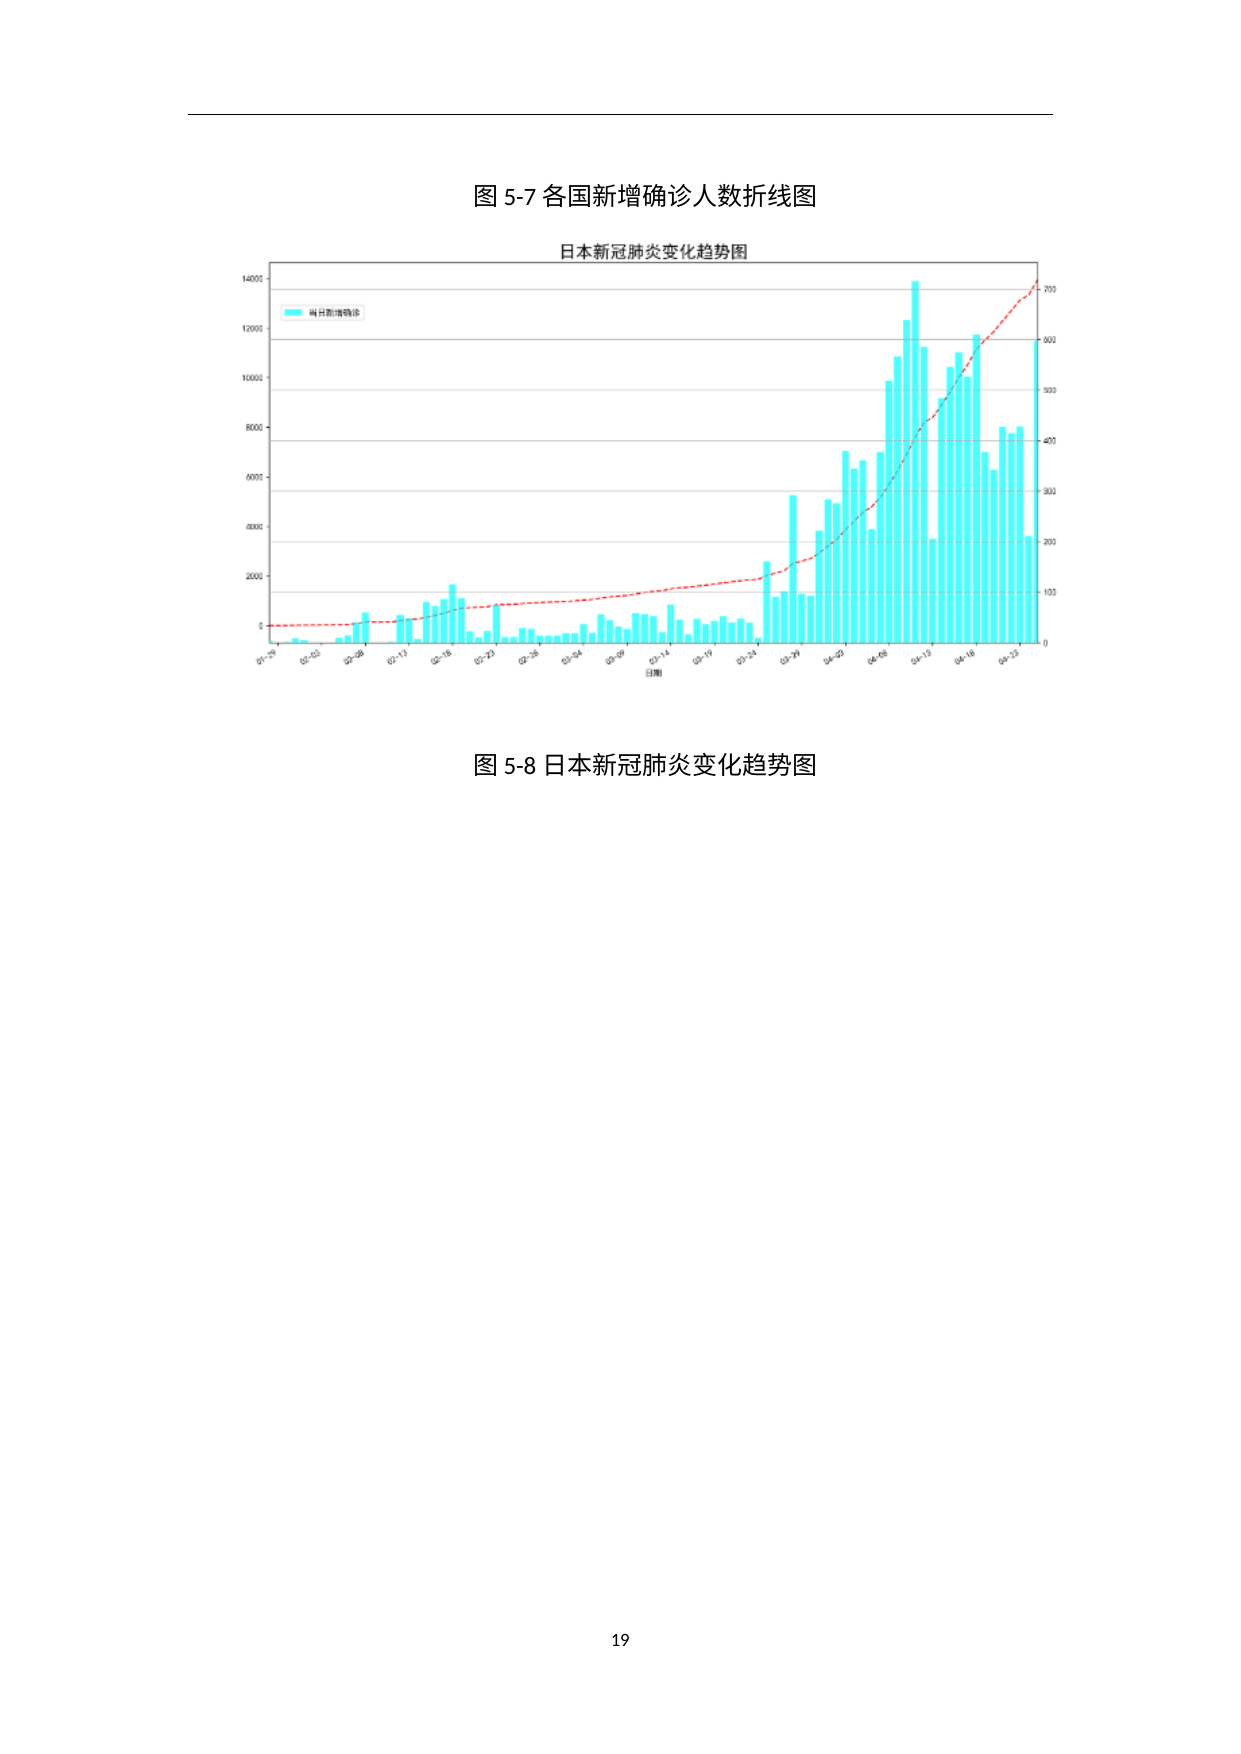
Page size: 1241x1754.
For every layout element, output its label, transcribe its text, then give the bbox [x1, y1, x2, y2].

text 图5-7 各国新增确诊人数折线图 [187, 162, 1053, 227]
picture [237, 236, 1103, 697]
text 图5-8 日本新冠肺炎变化趋势图 [187, 731, 1053, 796]
